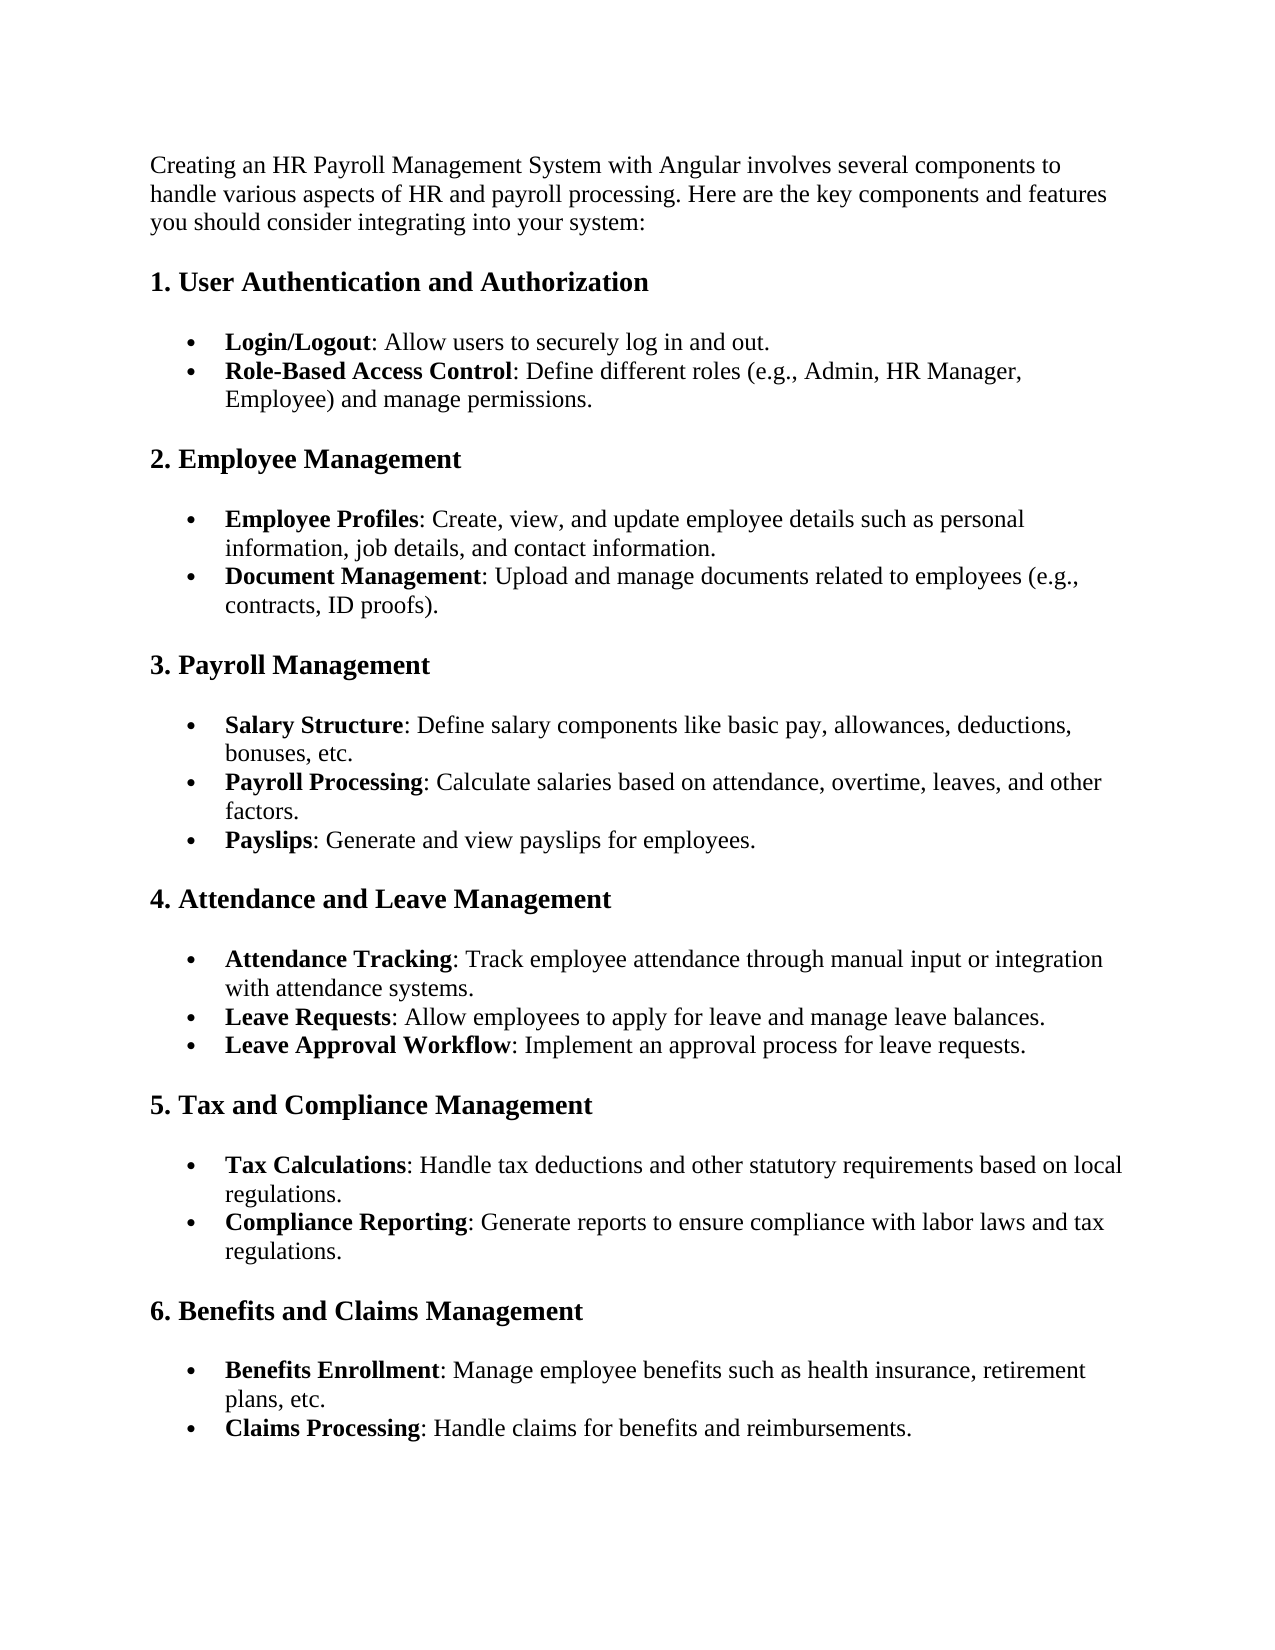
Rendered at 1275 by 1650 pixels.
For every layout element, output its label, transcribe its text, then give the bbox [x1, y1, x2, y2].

list Payslips: Generate and view payslips for employees. [187, 825, 1125, 853]
list Compliance Reporting: Generate reports to ensure compliance with labor laws and tax regulations. [187, 1207, 1125, 1265]
list Benefits Enrollment: Manage employee benefits such as health insurance, retirement plans, etc. [187, 1356, 1125, 1413]
text 6. Benefits and Claims Management [150, 1294, 1125, 1326]
text 4. Attendance and Leave Management [150, 883, 1125, 915]
list Document Management: Upload and manage documents related to employees (e.g., contracts, ID proofs). [187, 561, 1125, 619]
list Role-Based Access Control: Define different roles (e.g., Admin, HR Manager, Employee) and manage permissions. [187, 356, 1125, 413]
list Tax Calculations: Handle tax deductions and other statutory requirements based on local regulations. [187, 1150, 1125, 1207]
text Creating an HR Payroll Management System with Angular involves several components to handle various aspects of HR and payroll processing. Here are the key components and features you should consider integrating into your system: [150, 150, 1125, 236]
list Salary Structure: Define salary components like basic pay, allowances, deductions, bonuses, etc. [187, 710, 1125, 767]
list Leave Requests: Allow employees to apply for leave and manage leave balances. [187, 1002, 1125, 1030]
list Claims Processing: Handle claims for benefits and reimbursements. [187, 1413, 1125, 1442]
list Login/Logout: Allow users to securely log in and out. [187, 327, 1125, 356]
list Payroll Processing: Calculate salaries based on attendance, overtime, leaves, and other factors. [187, 767, 1125, 825]
list Employee Profiles: Create, view, and update employee details such as personal information, job details, and contact information. [187, 504, 1125, 561]
text 2. Employee Management [150, 442, 1125, 475]
text 1. User Authentication and Authorization [150, 265, 1125, 298]
list Attendance Tracking: Track employee attendance through manual input or integration with attendance systems. [187, 944, 1125, 1002]
list Leave Approval Workflow: Implement an approval process for leave requests. [187, 1030, 1125, 1059]
text 3. Payroll Management [150, 648, 1125, 681]
text 5. Tax and Compliance Management [150, 1088, 1125, 1121]
